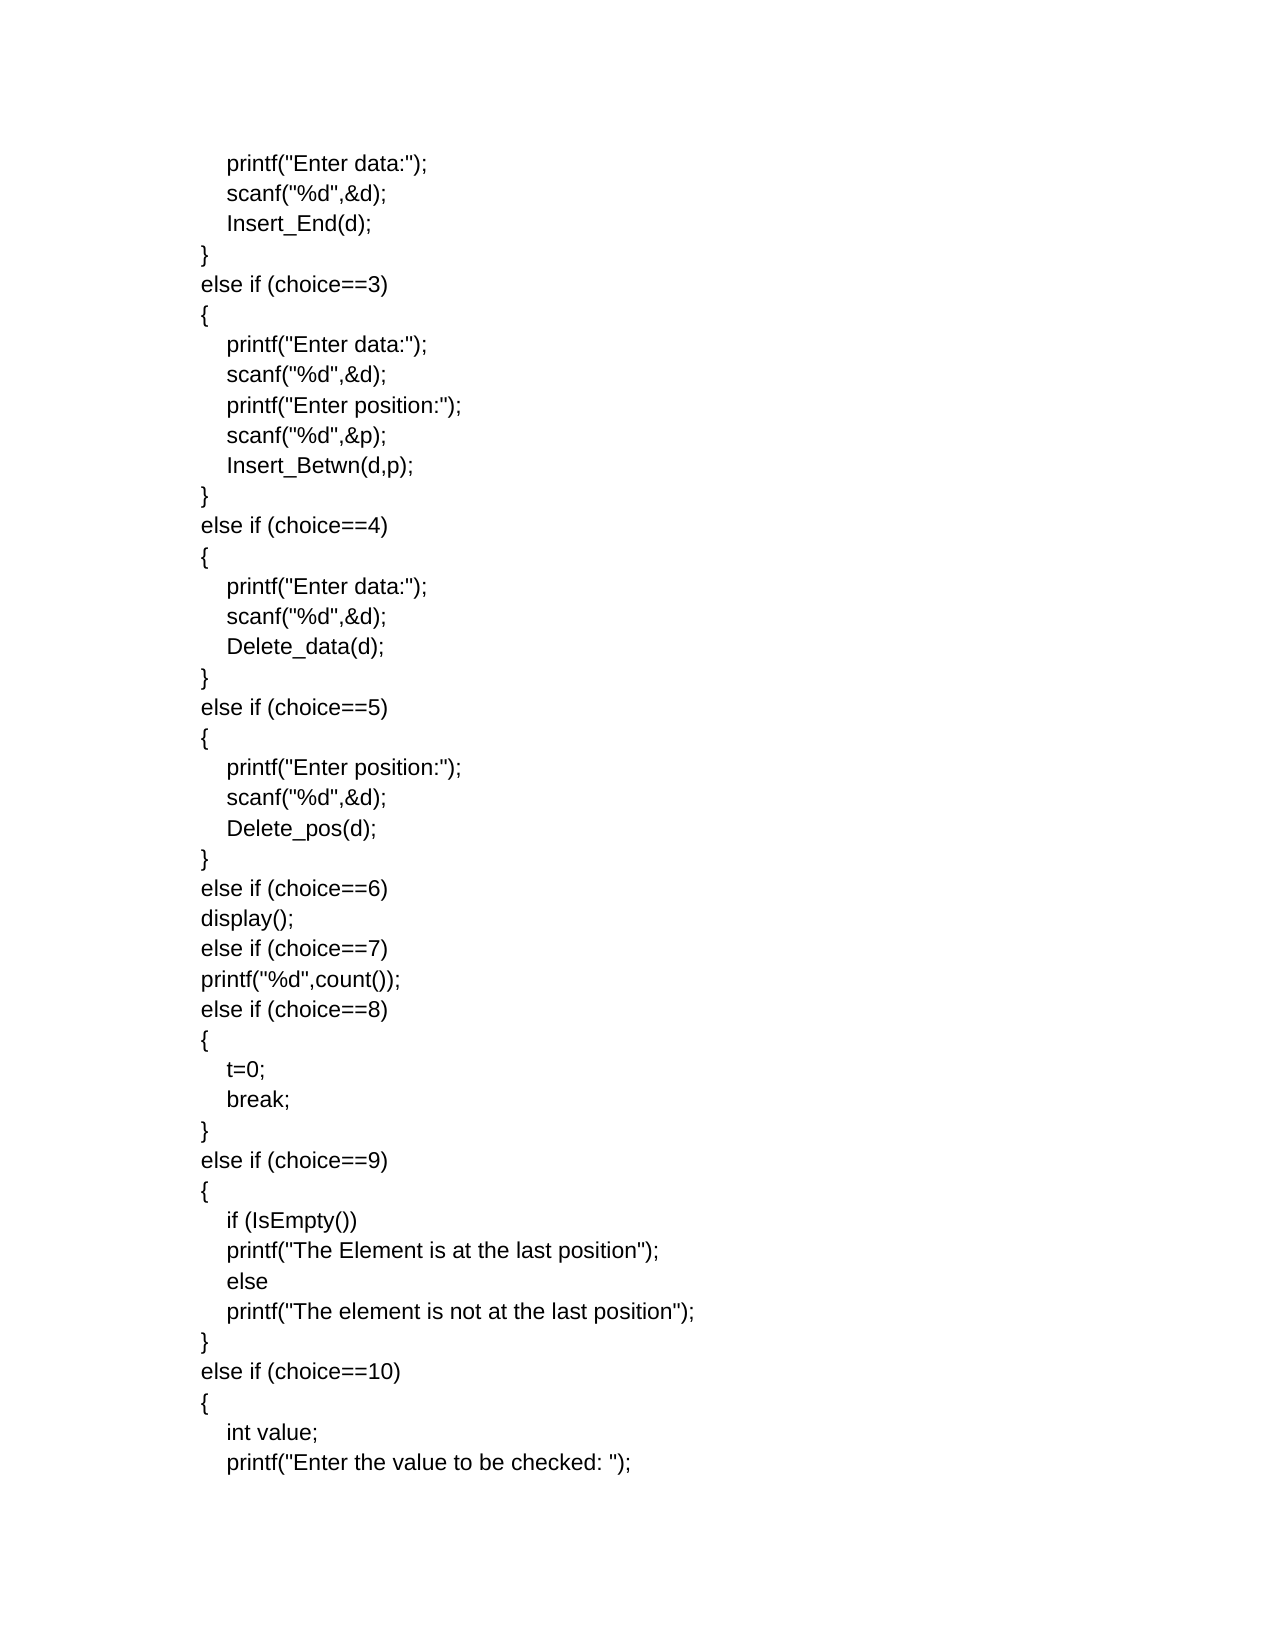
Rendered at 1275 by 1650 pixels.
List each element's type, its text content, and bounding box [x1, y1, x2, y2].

text { [150, 1177, 1125, 1203]
text { [150, 724, 1125, 750]
text else if (choice==9) [150, 1147, 1125, 1173]
text } [150, 482, 1125, 509]
text break; [150, 1086, 1125, 1113]
text } [150, 1117, 1125, 1143]
text scanf("%d",&d); [150, 784, 1125, 811]
text scanf("%d",&d); [150, 603, 1125, 629]
text else if (choice==6) [150, 875, 1125, 901]
text t=0; [150, 1056, 1125, 1083]
text if (IsEmpty()) [150, 1207, 1125, 1234]
text } [150, 241, 1125, 267]
text printf("%d",count()); [150, 966, 1125, 992]
text printf("Enter data:"); [150, 150, 1125, 176]
text Insert_Betwn(d,p); [150, 452, 1125, 478]
text Insert_End(d); [150, 210, 1125, 237]
text { [150, 1026, 1125, 1052]
text { [150, 543, 1125, 569]
text printf("Enter data:"); [150, 573, 1125, 599]
text else if (choice==4) [150, 512, 1125, 539]
text scanf("%d",&d); [150, 180, 1125, 207]
text else if (choice==8) [150, 996, 1125, 1022]
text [150, 1237, 1125, 1264]
text } [150, 1328, 1125, 1354]
text printf("Enter position:"); [150, 754, 1125, 781]
text scanf("%d",&d); [150, 361, 1125, 388]
text display(); [150, 905, 1125, 932]
text { [150, 1388, 1125, 1415]
text else if (choice==5) [150, 694, 1125, 720]
text Delete_pos(d); [150, 814, 1125, 841]
text printf("Enter position:"); [150, 392, 1125, 418]
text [150, 1298, 1125, 1324]
text Delete_data(d); [150, 633, 1125, 660]
text else if (choice==7) [150, 935, 1125, 962]
text int value; [150, 1419, 1125, 1445]
text else [150, 1268, 1125, 1294]
text } [150, 845, 1125, 871]
text else if (choice==10) [150, 1358, 1125, 1385]
text printf("Enter the value to be checked: "); [150, 1449, 1125, 1475]
text else if (choice==3) [150, 271, 1125, 297]
text { [150, 301, 1125, 327]
text } [150, 663, 1125, 690]
text scanf("%d",&p); [150, 422, 1125, 448]
text printf("Enter data:"); [150, 331, 1125, 358]
